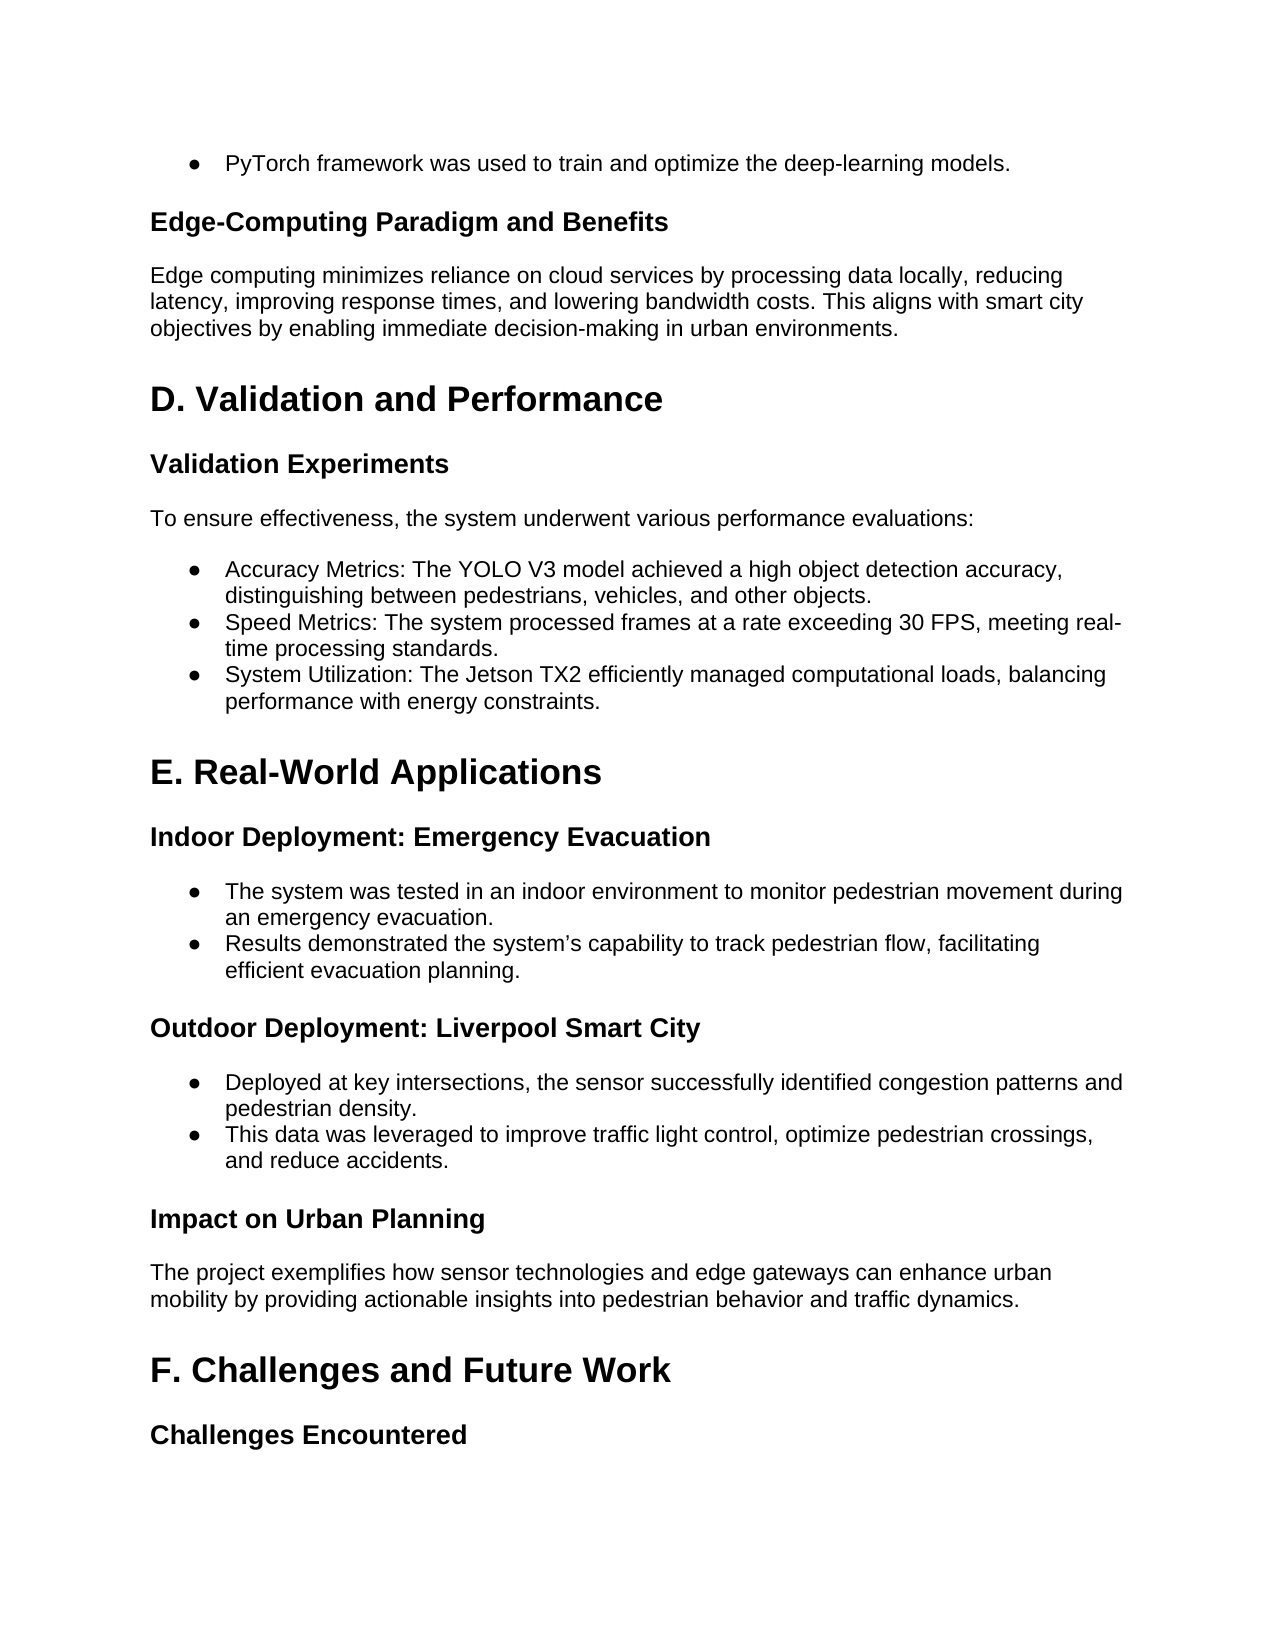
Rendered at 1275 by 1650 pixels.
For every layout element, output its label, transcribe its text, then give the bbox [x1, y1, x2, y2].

subtitle Edge-Computing Paradigm and Benefits [150, 206, 1125, 237]
text The project exemplifies how sensor technologies and edge gateways can enhance urban mobility by providing actionable insights into pedestrian behavior and traffic dynamics. [150, 1259, 1125, 1312]
list Results demonstrated the system’s capability to track pedestrian flow, facilitating efficient evacuation planning. [187, 930, 1125, 983]
list Speed Metrics: The system processed frames at a rate exceeding 30 FPS, meeting real-time processing standards. [187, 608, 1125, 661]
list System Utilization: The Jetson TX2 efficiently managed computational loads, balancing performance with energy constraints. [187, 661, 1125, 714]
subtitle Challenges Encountered [150, 1419, 1125, 1451]
subtitle E. Real-World Applications [150, 751, 1125, 792]
subtitle Indoor Deployment: Emergency Evacuation [150, 821, 1125, 853]
text Edge computing minimizes reliance on cloud services by processing data locally, reducing latency, improving response times, and lowering bandwidth costs. This aligns with smart city objectives by enabling immediate decision-making in urban environments. [150, 262, 1125, 341]
list PyTorch framework was used to train and optimize the deep-learning models. [187, 150, 1125, 176]
text To ensure effectiveness, the system underwent various performance evaluations: [150, 504, 1125, 531]
subtitle Validation Experiments [150, 448, 1125, 479]
subtitle Impact on Urban Planning [150, 1203, 1125, 1234]
list This data was leveraged to improve traffic light control, optimize pedestrian crossings, and reduce accidents. [187, 1121, 1125, 1174]
list Deployed at key intersections, the sensor successfully identified congestion patterns and pedestrian density. [187, 1068, 1125, 1121]
subtitle F. Challenges and Future Work [150, 1349, 1125, 1390]
list The system was tested in an indoor environment to monitor pedestrian movement during an emergency evacuation. [187, 878, 1125, 930]
subtitle Outdoor Deployment: Liverpool Smart City [150, 1012, 1125, 1043]
subtitle D. Validation and Performance [150, 378, 1125, 419]
list Accuracy Metrics: The YOLO V3 model achieved a high object detection accuracy, distinguishing between pedestrians, vehicles, and other objects. [187, 556, 1125, 608]
